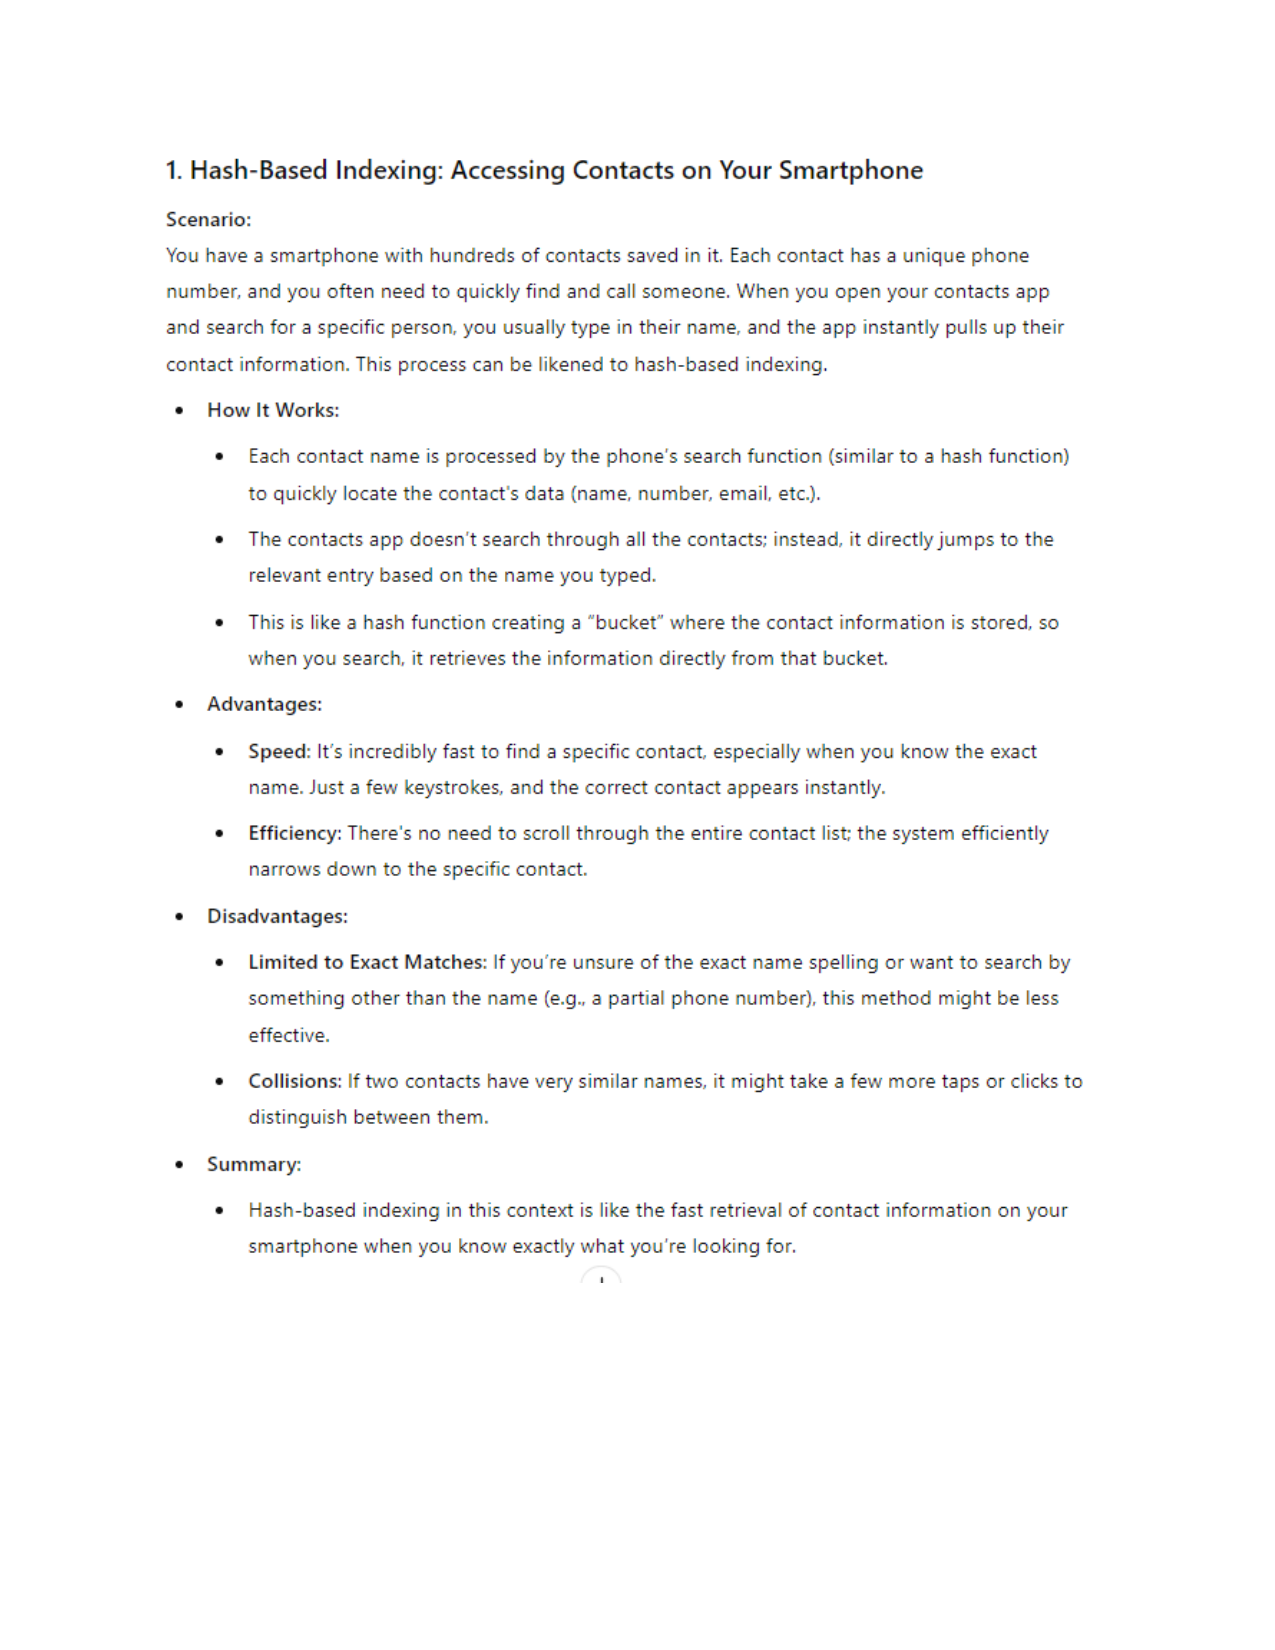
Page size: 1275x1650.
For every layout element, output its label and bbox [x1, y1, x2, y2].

picture [150, 150, 1125, 1283]
